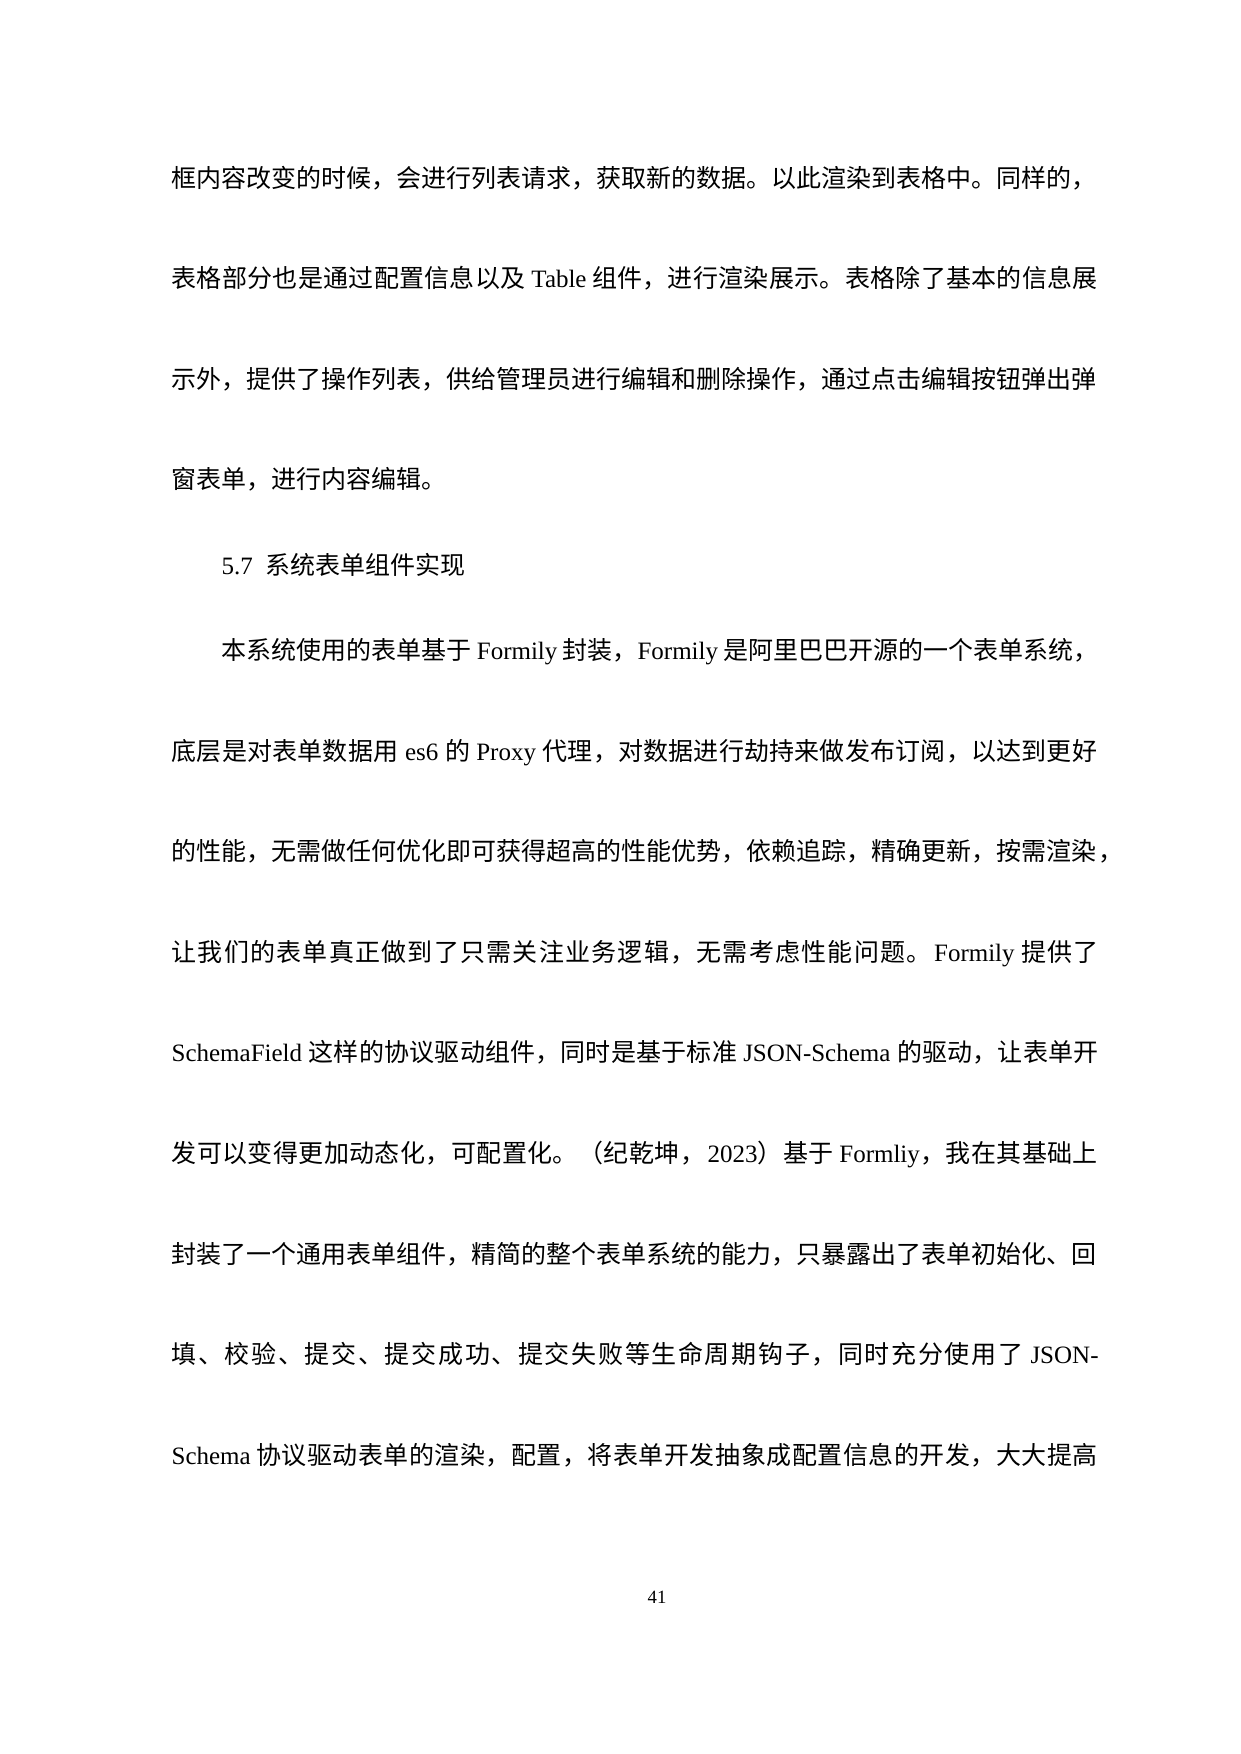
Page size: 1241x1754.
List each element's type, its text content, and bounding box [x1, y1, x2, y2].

text 5.7 系统表单组件实现 [171, 530, 1098, 597]
